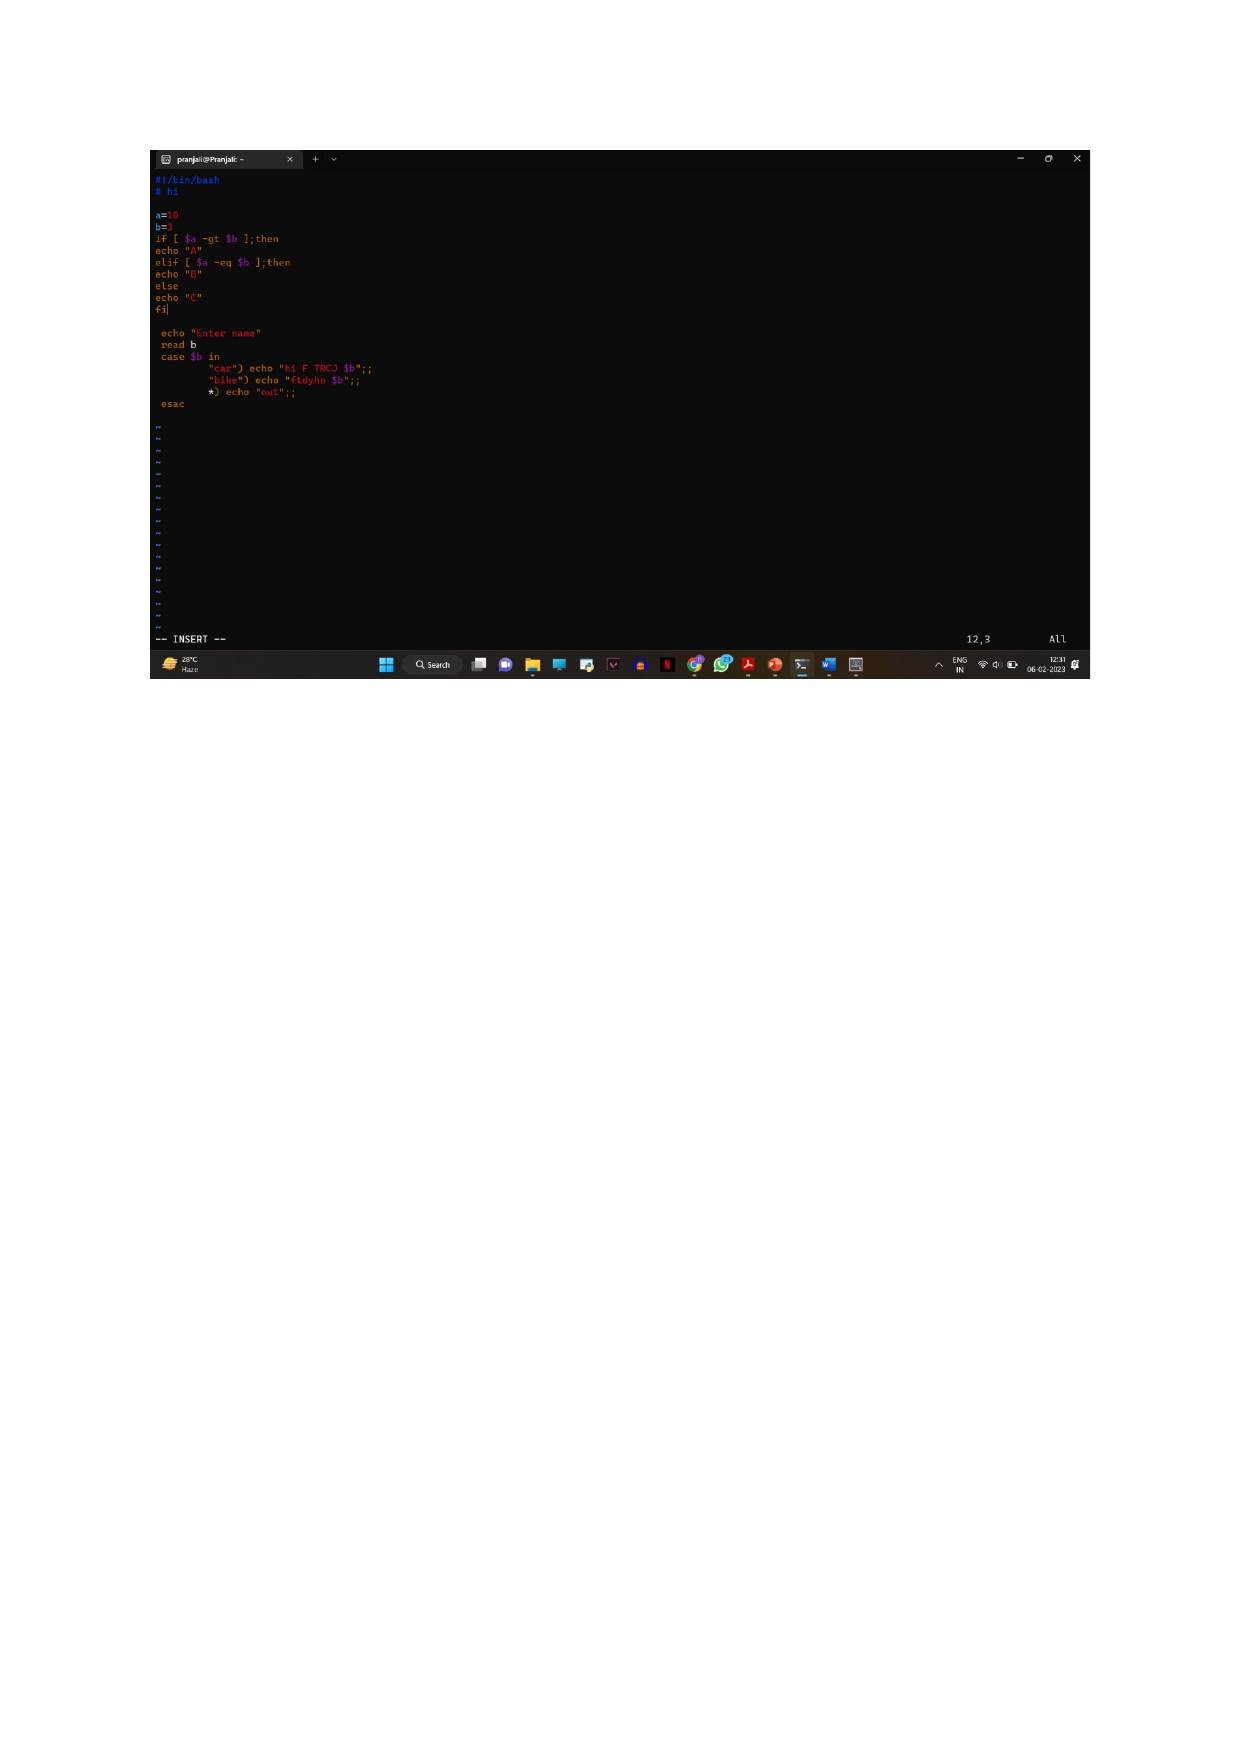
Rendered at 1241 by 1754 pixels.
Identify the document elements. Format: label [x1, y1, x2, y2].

picture [150, 150, 1091, 679]
